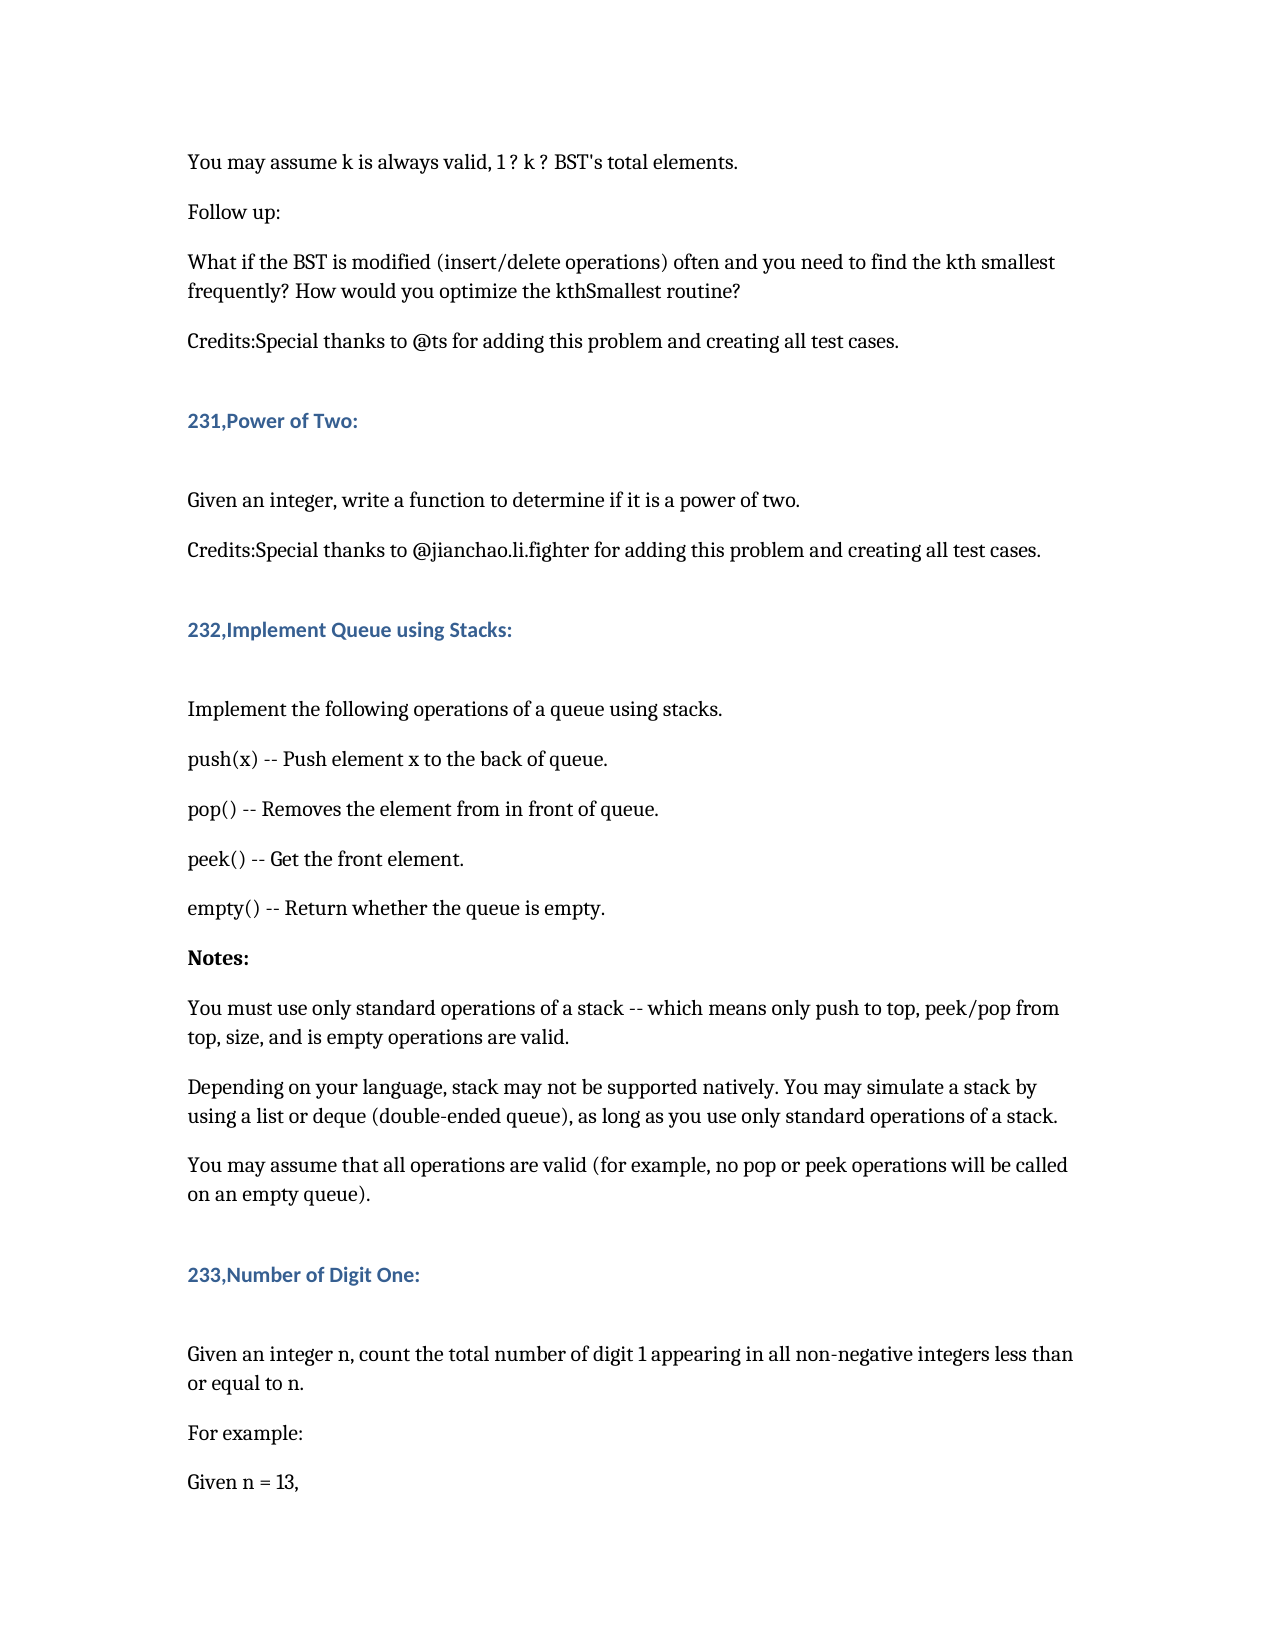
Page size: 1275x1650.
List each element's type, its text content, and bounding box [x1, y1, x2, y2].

text You may assume that all operations are valid (for example, no pop or peek operations will be called on an empty queue). [187, 1153, 1087, 1207]
text push(x) -- Push element x to the back of queue. [187, 747, 1087, 772]
text Follow up: [187, 200, 1087, 225]
text Given an integer n, count the total number of digit 1 appearing in all non-negative integers less than or equal to n. [187, 1341, 1087, 1396]
text Credits:Special thanks to @ts for adding this problem and creating all test cases. [187, 328, 1087, 353]
subtitle 233,Number of Digit One: [187, 1261, 1087, 1288]
text Given n = 13, [187, 1470, 1087, 1495]
text Credits:Special thanks to @jianchao.li.fighter for adding this problem and creating all test cases. [187, 537, 1087, 563]
text peek() -- Get the front element. [187, 846, 1087, 871]
text You may assume k is always valid, 1 ? k ? BST's total elements. [187, 150, 1087, 175]
text What if the BST is modified (insert/delete operations) often and you need to find the kth smallest frequently? How would you optimize the kthSmallest routine? [187, 249, 1087, 304]
text Given an integer, write a function to determine if it is a power of two. [187, 488, 1087, 513]
subtitle 232,Implement Queue using Stacks: [187, 616, 1087, 643]
text For example: [187, 1420, 1087, 1445]
text Depending on your language, stack may not be supported natively. You may simulate a stack by using a list or deque (double-ended queue), as long as you use only standard operations of a stack. [187, 1074, 1087, 1128]
text Implement the following operations of a queue using stacks. [187, 697, 1087, 722]
text Notes: [187, 946, 1087, 971]
subtitle 231,Power of Two: [187, 407, 1087, 434]
text pop() -- Removes the element from in front of queue. [187, 796, 1087, 822]
text empty() -- Return whether the queue is empty. [187, 896, 1087, 921]
text You must use only standard operations of a stack -- which means only push to top, peek/pop from top, size, and is empty operations are valid. [187, 996, 1087, 1050]
